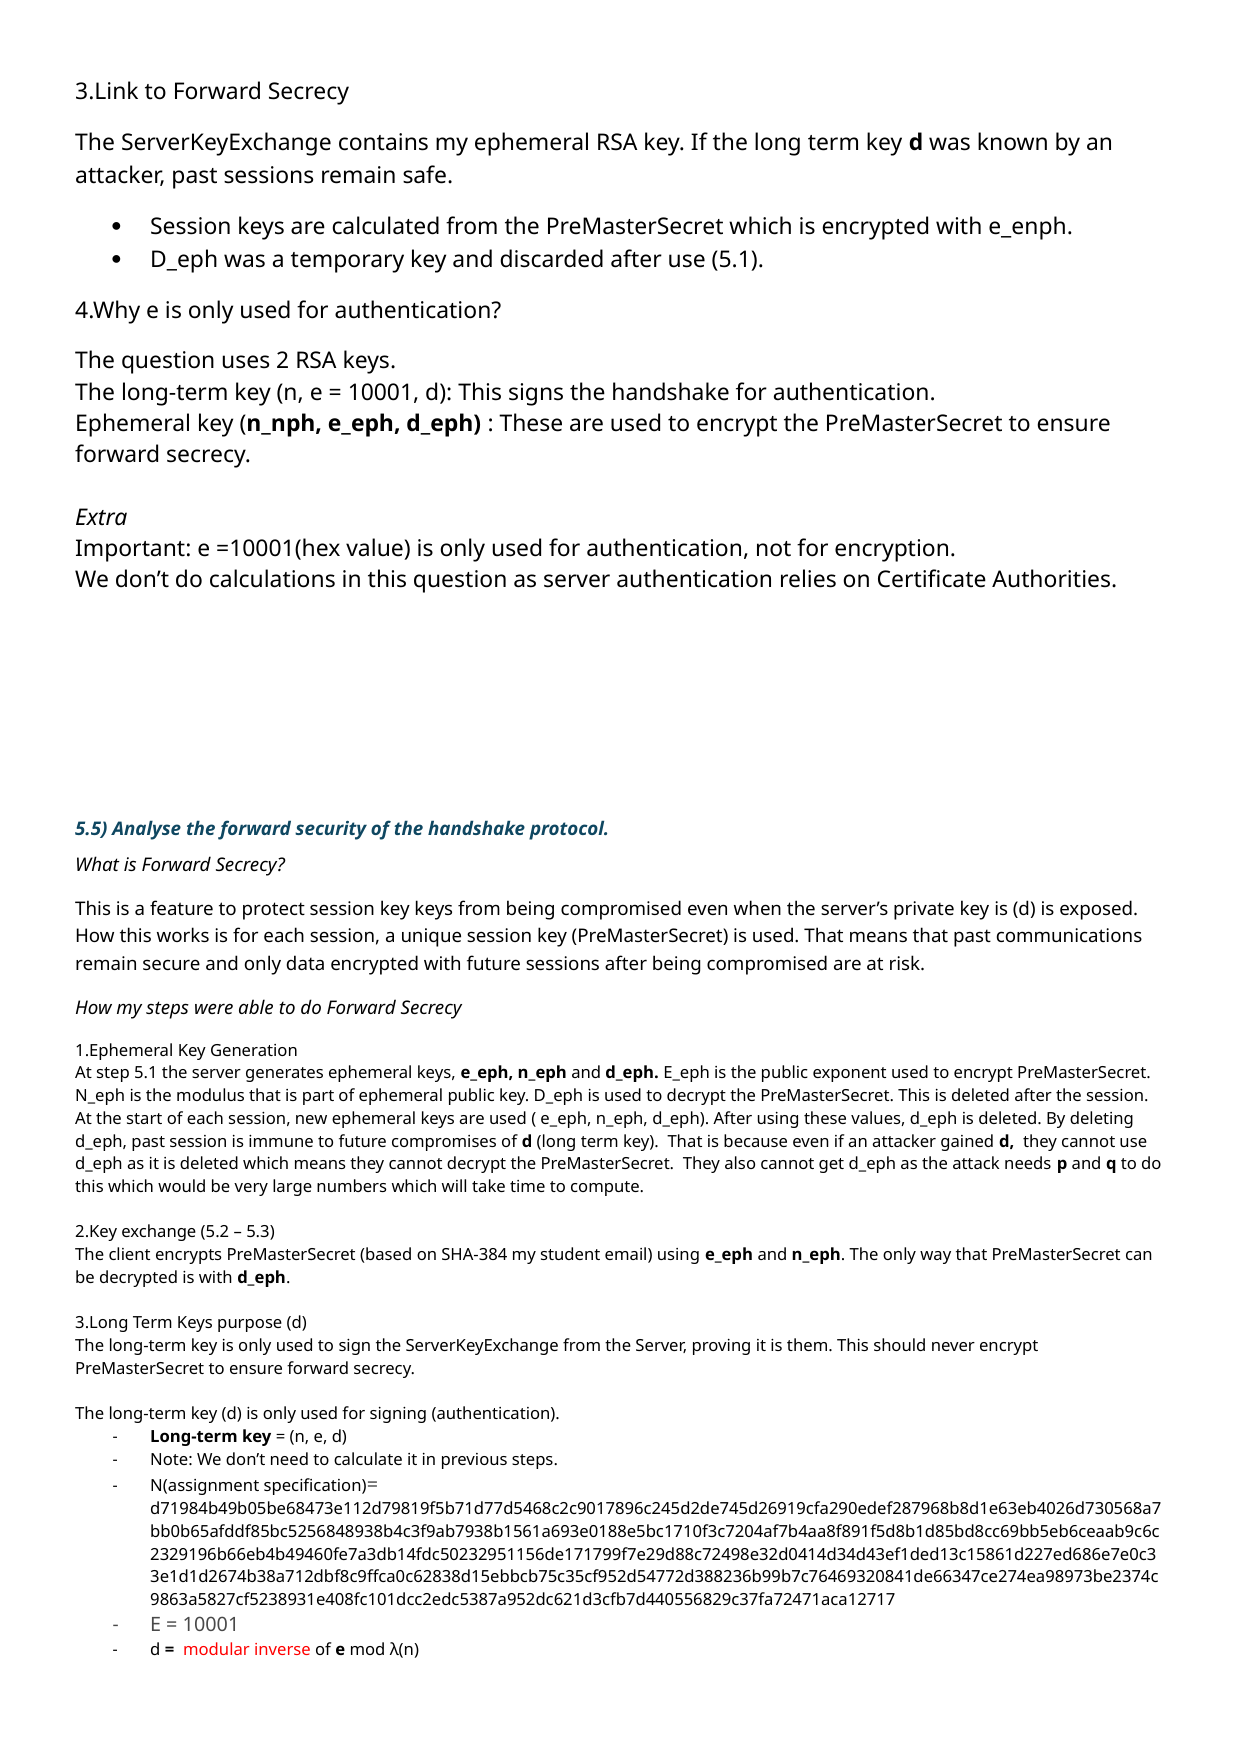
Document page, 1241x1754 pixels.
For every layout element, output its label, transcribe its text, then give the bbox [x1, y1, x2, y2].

list E = 10001 [112, 1610, 1165, 1637]
text 4.Why e is only used for authentication? [75, 294, 1165, 325]
text The client encrypts PreMasterSecret (based on SHA-384 my student email) using e_eph and n_eph. The only way that PreMasterSecret can be decrypted is with d_eph. [75, 1243, 1165, 1288]
text The long-term key (d) is only used for signing (authentication). [75, 1402, 1165, 1424]
text Extra [75, 500, 1165, 532]
text Ephemeral key (n_nph, e_eph, d_eph) : These are used to encrypt the PreMasterSecret to ensure forward secrecy. [75, 407, 1165, 469]
text The long-term key (n, e = 10001, d): This signs the handshake for authentication. [75, 375, 1165, 407]
text 1.Ephemeral Key Generation [75, 1038, 1165, 1061]
text The long-term key is only used to sign the ServerKeyExchange from the Server, proving it is them. This should never encrypt PreMasterSecret to ensure forward secrecy. [75, 1333, 1165, 1379]
list N(assignment specification)= d71984b49b05be68473e112d79819f5b71d77d5468c2c9017896c245d2de745d26919cfa290edef287968b8d1e63eb4026d730568a7bb0b65afddf85bc5256848938b4c3f9ab7938b1561a693e0188e5bc1710f3c7204af7b4aa8f891f5d8b1d85bd8cc69bb5eb6ceaab9c6c2329196b66eb4b49460fe7a3db14fdc50232951156de171799f7e29d88c72498e32d0414d34d43ef1ded13c15861d227ed686e7e0c33e1d1d2674b38a712dbf8c9ffca0c62838d15ebbcb75c35cf952d54772d388236b99b7c76469320841de66347ce274ea98973be2374c9863a5827cf5238931e408fc101dcc2edc5387a952dc621d3cfb7d440556829c37fa72471aca12717 [112, 1470, 1165, 1610]
text At step 5.1 the server generates ephemeral keys, e_eph, n_eph and d_eph. E_eph is the public exponent used to encrypt PreMasterSecret. N_eph is the modulus that is part of ephemeral public key. D_eph is used to decrypt the PreMasterSecret. This is deleted after the session. At the start of each session, new ephemeral keys are used ( e_eph, n_eph, d_eph). After using these values, d_eph is deleted. By deleting d_eph, past session is immune to future compromises of d (long term key). That is because even if an attacker gained d, they cannot use d_eph as it is deleted which means they cannot decrypt the PreMasterSecret. They also cannot get d_eph as the attack needs p and q to do this which would be very large numbers which will take time to compute. [75, 1061, 1165, 1197]
list D_eph was a temporary key and discarded after use (5.1). [112, 243, 1165, 274]
text What is Forward Secrecy? [75, 851, 1165, 876]
subtitle 5.5) Analyse the forward security of the handshake protocol. [75, 815, 1165, 841]
list Session keys are calculated from the PreMasterSecret which is encrypted with e_enph. [112, 209, 1165, 241]
list d = modular inverse of e mod λ(n) [112, 1637, 1165, 1660]
text Important: e =10001(hex value) is only used for authentication, not for encryption. [75, 532, 1165, 563]
list Long-term key = (n, e, d) [112, 1424, 1165, 1447]
list Note: We don’t need to calculate it in previous steps. [112, 1447, 1165, 1470]
text We don’t do calculations in this question as server authentication relies on Certificate Authorities. [75, 563, 1165, 594]
text 3.Link to Forward Secrecy [75, 75, 1165, 106]
text 2.Key exchange (5.2 – 5.3) [75, 1220, 1165, 1243]
text How my steps were able to do Forward Secrecy [75, 994, 1165, 1020]
text The question uses 2 RSA keys. [75, 344, 1165, 375]
text The ServerKeyExchange contains my ephemeral RSA key. If the long term key d was known by an attacker, past sessions remain safe. [75, 125, 1165, 190]
text 3.Long Term Keys purpose (d) [75, 1311, 1165, 1333]
text This is a feature to protect session key keys from being compromised even when the server’s private key is (d) is exposed. How this works is for each session, a unique session key (PreMasterSecret) is used. That means that past communications remain secure and only data encrypted with future sessions after being compromised are at risk. [75, 895, 1165, 976]
